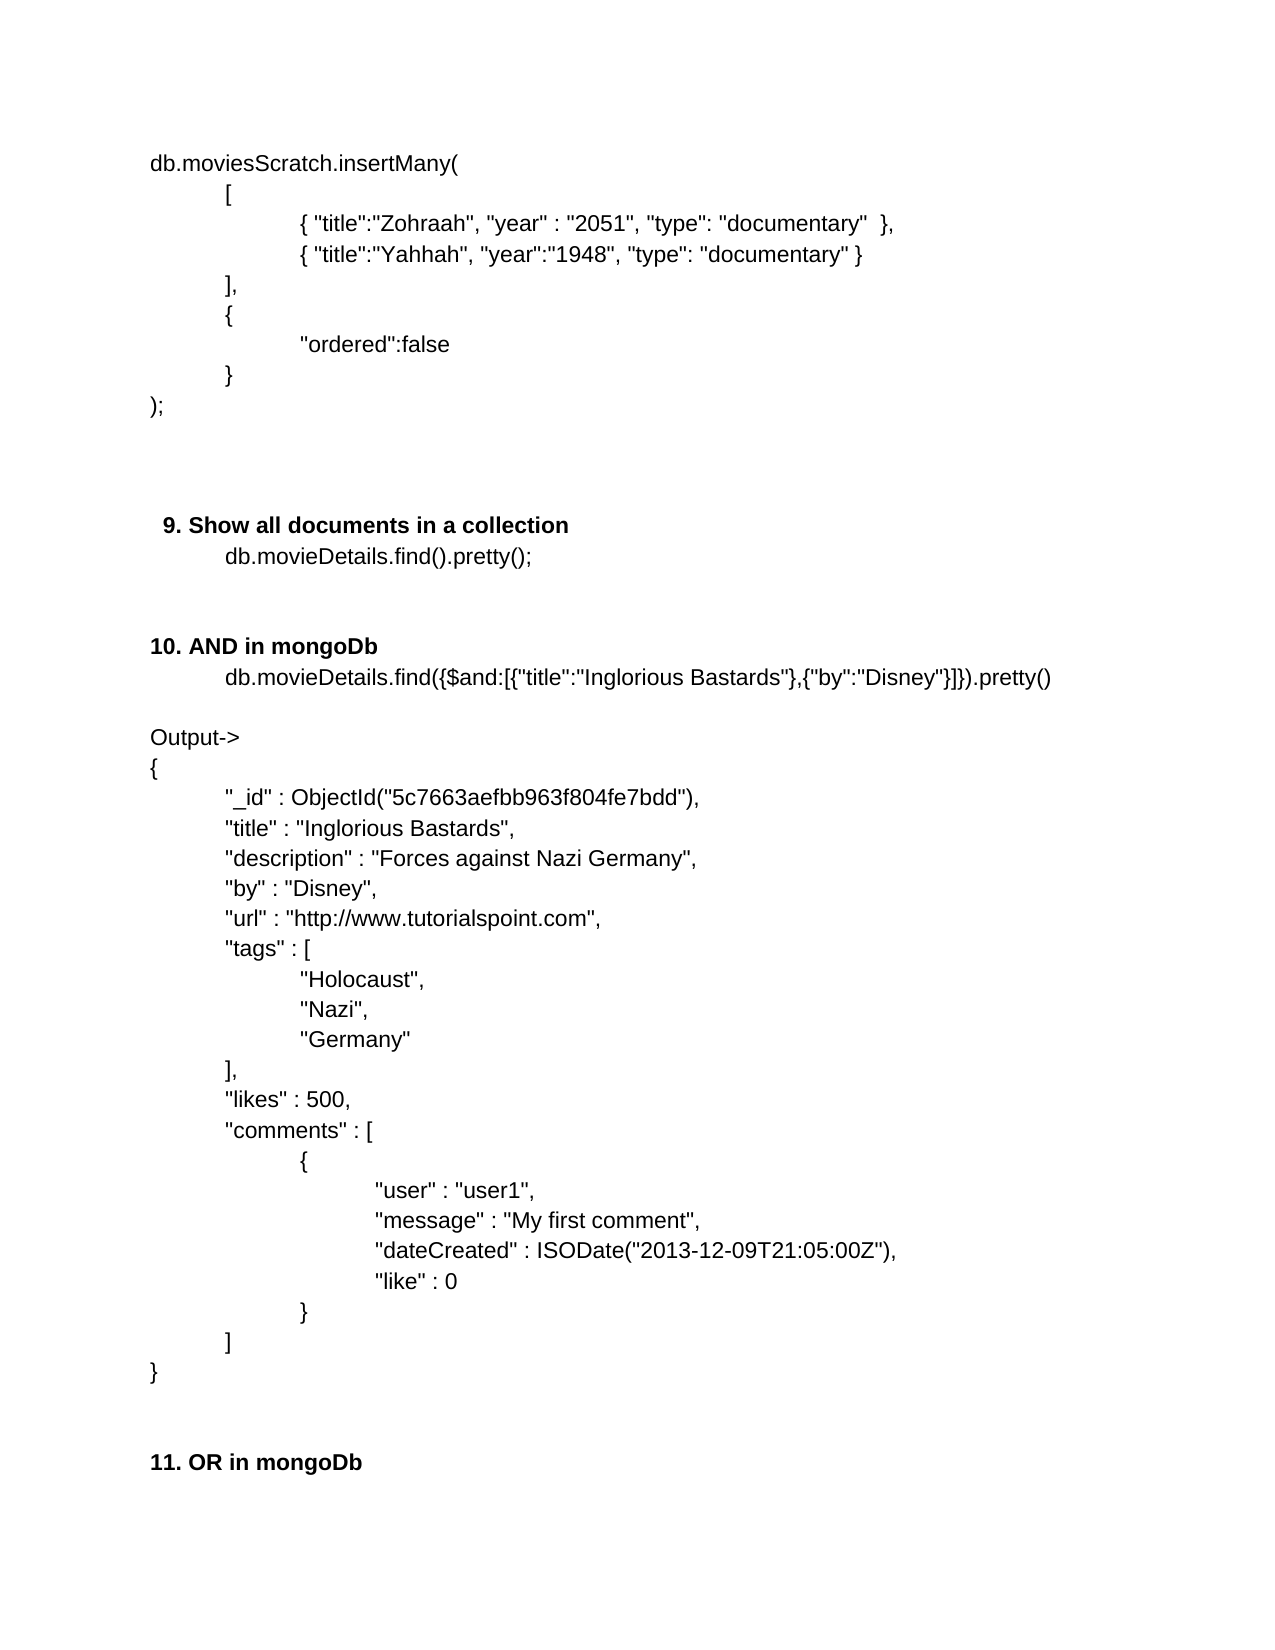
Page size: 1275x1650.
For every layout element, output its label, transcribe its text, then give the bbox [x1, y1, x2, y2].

text "user" : "user1", [150, 1177, 1125, 1203]
text ], [150, 1056, 1125, 1083]
text ] [150, 1328, 1125, 1354]
text "Germany" [150, 1026, 1125, 1052]
text "tags" : [ [150, 935, 1125, 962]
text "like" : 0 [150, 1268, 1125, 1294]
text "likes" : 500, [150, 1086, 1125, 1113]
text ); [150, 392, 1125, 418]
text } [150, 1298, 1125, 1324]
text "url" : "http://www.tutorialspoint.com", [150, 905, 1125, 932]
text "dateCreated" : ISODate("2013-12-09T21:05:00Z"), [150, 1237, 1125, 1264]
text [ [150, 180, 1125, 207]
text { [150, 754, 1125, 781]
text "by" : "Disney", [150, 875, 1125, 901]
text ], [150, 271, 1125, 297]
text 11. OR in mongoDb [150, 1419, 1125, 1475]
text "ordered":false [150, 331, 1125, 358]
text db.moviesScratch.insertMany( [150, 150, 1125, 176]
text Output-> [150, 724, 1125, 750]
text "comments" : [ [150, 1117, 1125, 1143]
text { "title":"Zohraah", "year" : "2051", "type": "documentary" }, [150, 210, 1125, 237]
text "_id" : ObjectId("5c7663aefbb963f804fe7bdd"), [150, 784, 1125, 811]
text 10. AND in mongoDb db.movieDetails.find({$and:[{"title":"Inglorious Bastards"},{"by":"Disney"}]}).pretty() [150, 633, 1125, 690]
text "description" : "Forces against Nazi Germany", [150, 845, 1125, 871]
text "Nazi", [150, 996, 1125, 1022]
text "title" : "Inglorious Bastards", [150, 814, 1125, 841]
text } [150, 1358, 1125, 1385]
text { [150, 301, 1125, 327]
text "Holocaust", [150, 966, 1125, 992]
text { [150, 1147, 1125, 1173]
text { "title":"Yahhah", "year":"1948", "type": "documentary" } [150, 241, 1125, 267]
text 9. Show all documents in a collection db.movieDetails.find().pretty(); [150, 512, 1125, 569]
text "message" : "My first comment", [150, 1207, 1125, 1234]
text } [150, 361, 1125, 388]
